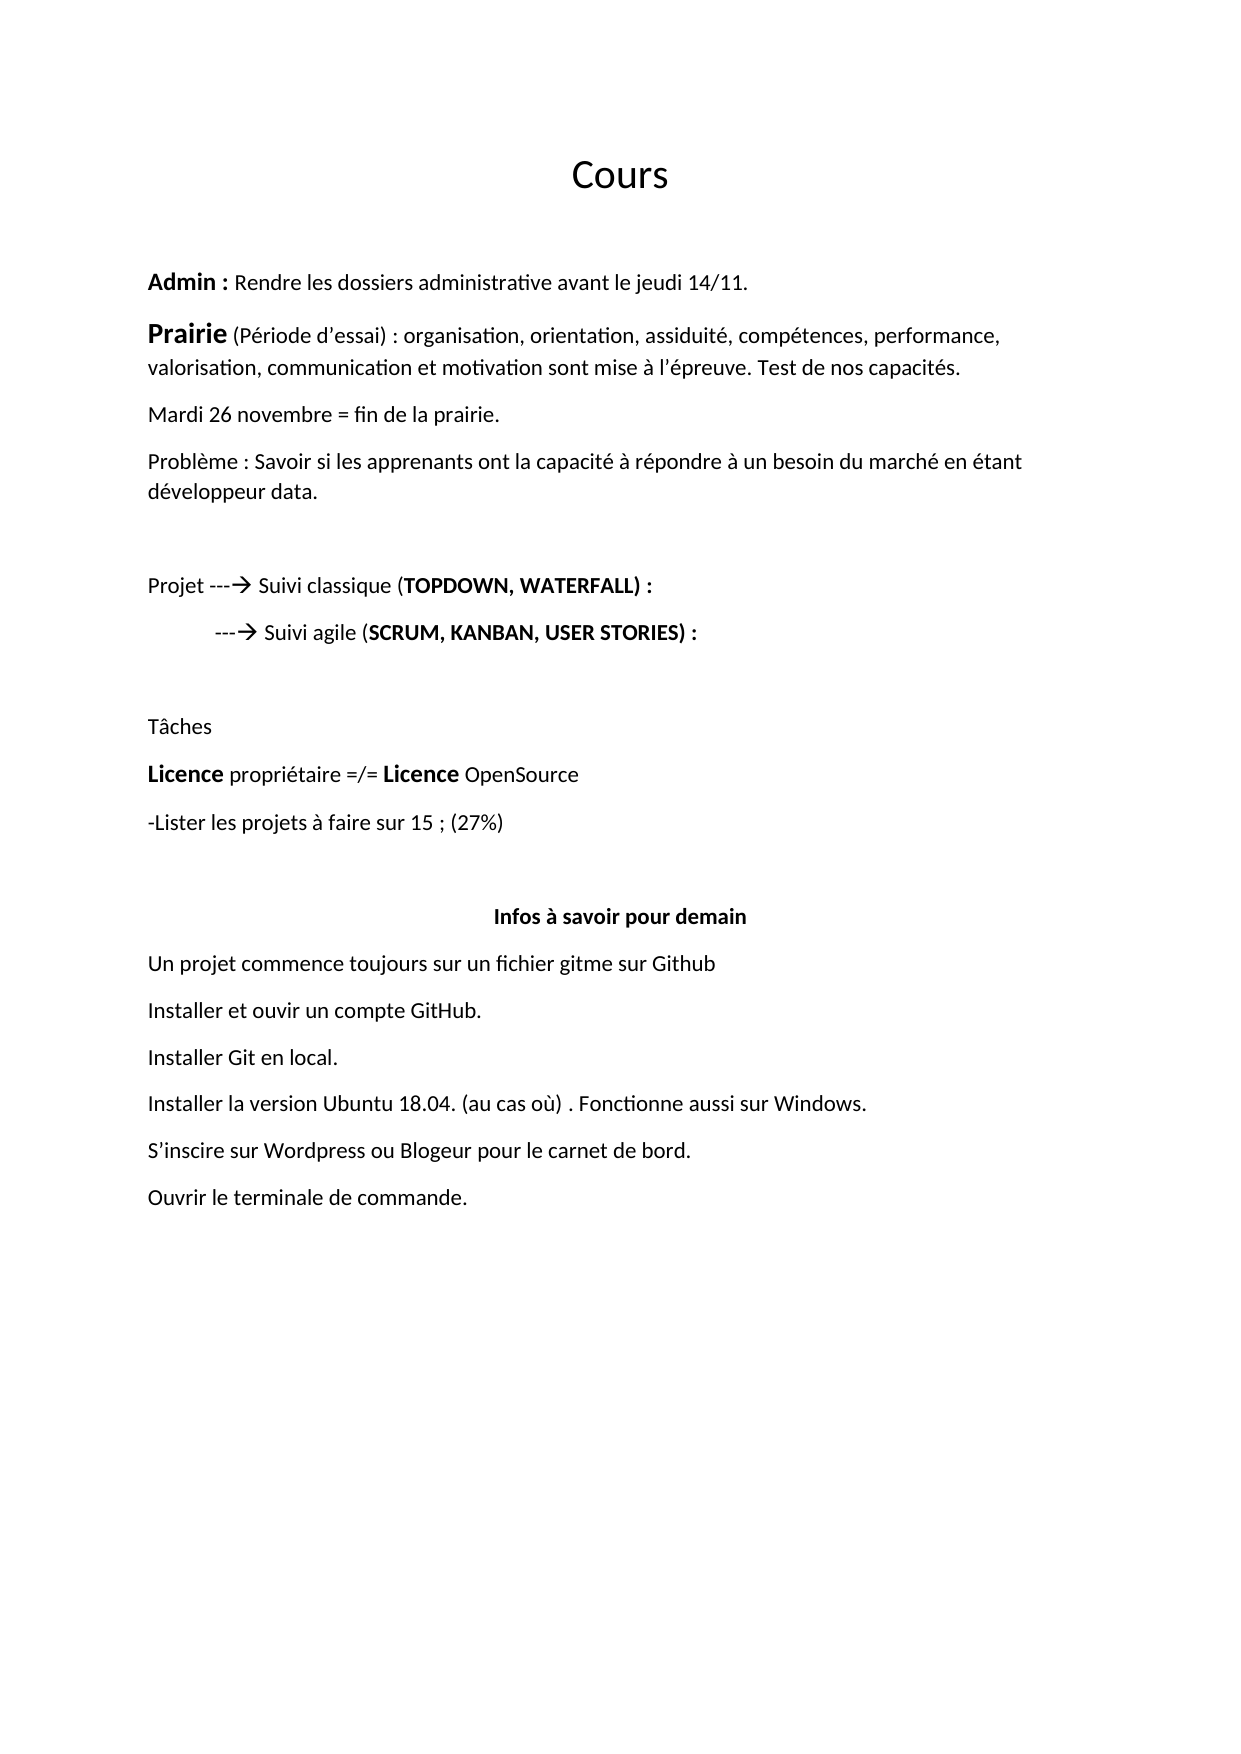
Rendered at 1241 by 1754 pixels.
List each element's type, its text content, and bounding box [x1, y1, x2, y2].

text Ouvrir le terminale de commande. [148, 1183, 1093, 1211]
text Cours [148, 148, 1093, 198]
text Infos à savoir pour demain [148, 902, 1093, 930]
text Installer Git en local. [148, 1043, 1093, 1071]
text Tâches [148, 712, 1093, 740]
text Mardi 26 novembre = fin de la prairie. [148, 400, 1093, 428]
text Licence propriétaire =/= Licence OpenSource [148, 759, 1093, 789]
text Un projet commence toujours sur un fichier gitme sur Github [148, 949, 1093, 977]
text Installer la version Ubuntu 18.04. (au cas où) . Fonctionne aussi sur Windows. [148, 1089, 1093, 1117]
text S’inscire sur Wordpress ou Blogeur pour le carnet de bord. [148, 1136, 1093, 1164]
text Installer et ouvir un compte GitHub. [148, 996, 1093, 1024]
text --- Suivi agile (SCRUM, KANBAN, USER STORIES) : [148, 618, 1093, 646]
text -Lister les projets à faire sur 15 ; (27%) [148, 808, 1093, 836]
text Admin : Rendre les dossiers administrative avant le jeudi 14/11. [148, 266, 1093, 297]
text Problème : Savoir si les apprenants ont la capacité à répondre à un besoin du marché en étant développeur data. [148, 447, 1093, 505]
text Prairie (Période d’essai) : organisation, orientation, assiduité, compétences, performance, valorisation, communication et motivation sont mise à l’épreuve. Test de nos capacités. [148, 316, 1093, 381]
text Projet --- Suivi classique (TOPDOWN, WATERFALL) : [148, 571, 1093, 599]
